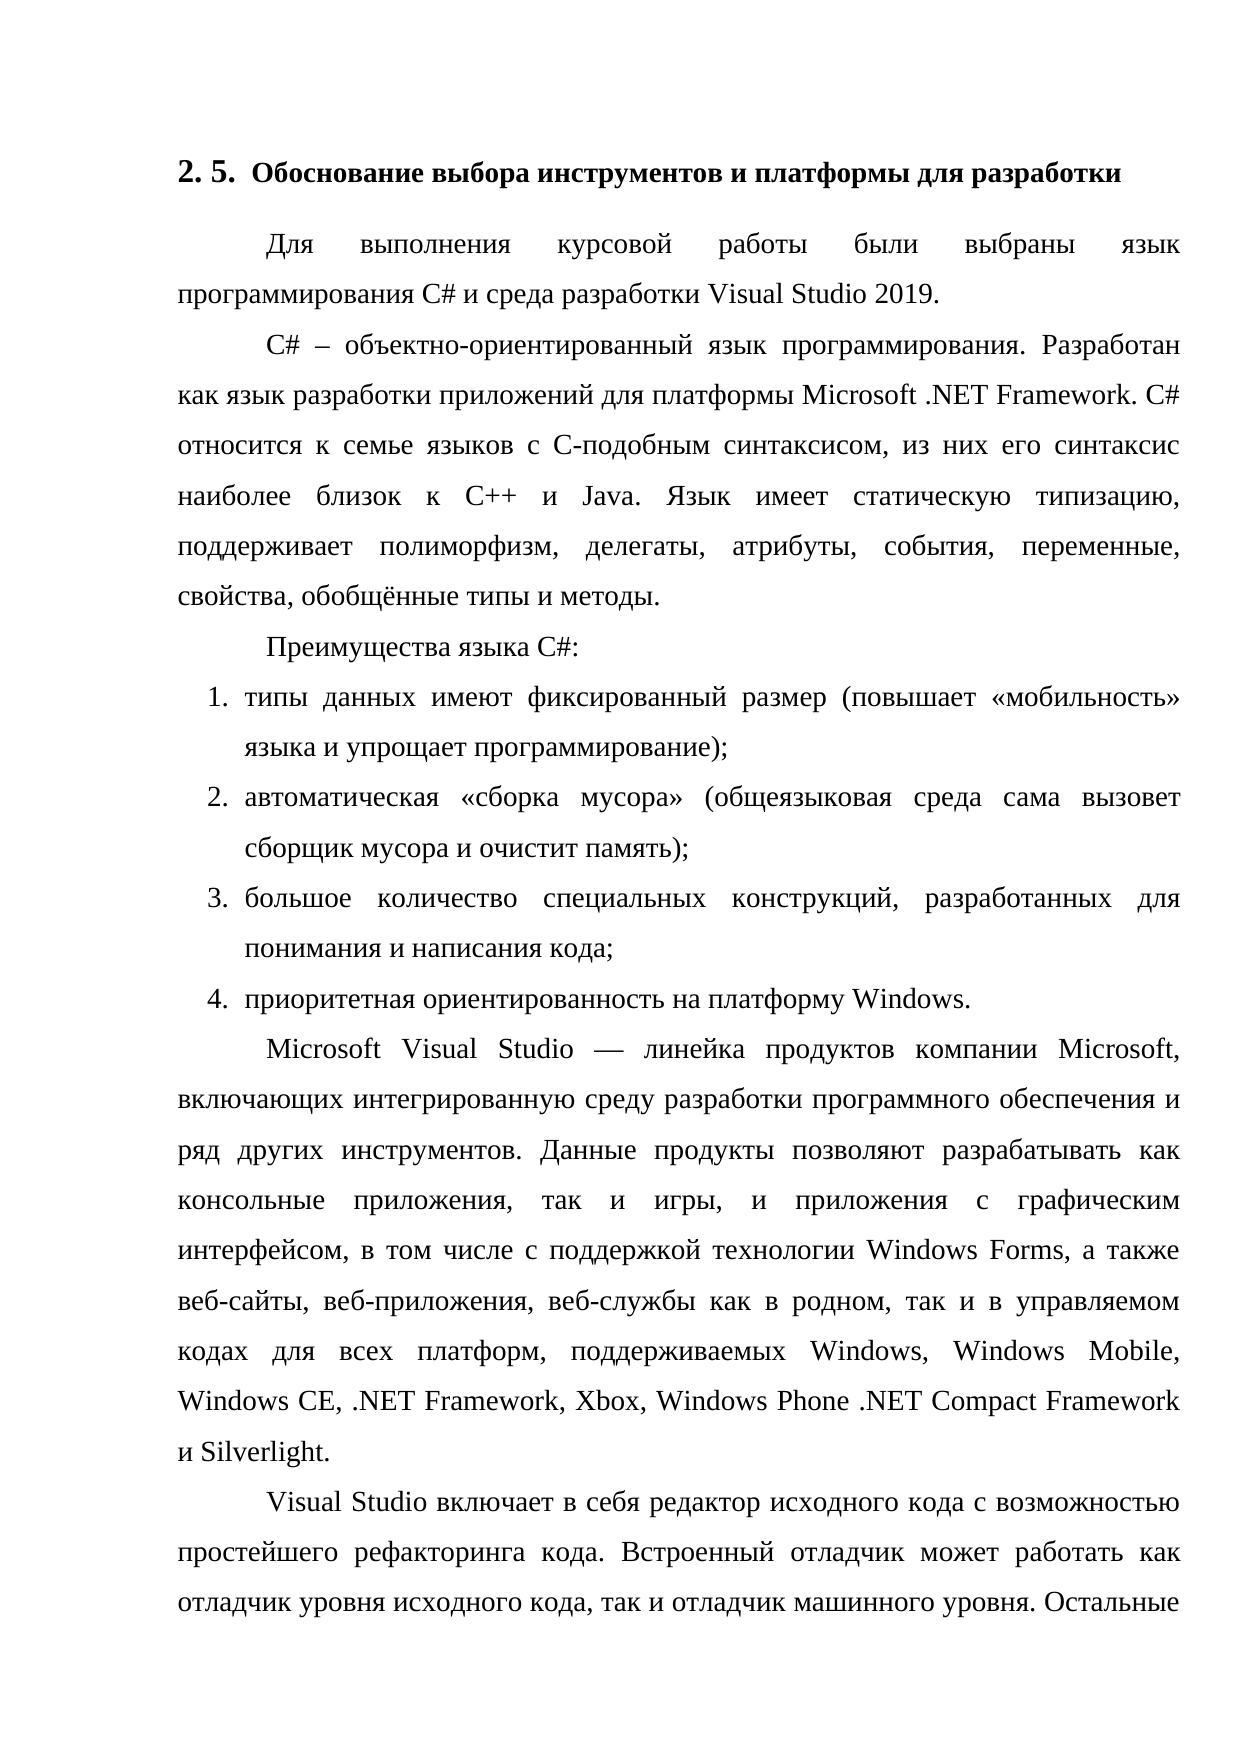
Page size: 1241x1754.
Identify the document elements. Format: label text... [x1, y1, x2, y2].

text Microsoft Visual Studio — линейка продуктов компании Microsoft, включающих интегрированную среду разработки программного обеспечения и ряд других инструментов. Данные продукты позволяют разрабатывать как консольные приложения, так и игры, и приложения с графическим интерфейсом, в том числе с поддержкой технологии Windows Forms, а также веб-сайты, веб-приложения, веб-службы как в родном, так и в управляемом кодах для всех платформ, поддерживаемых Windows, Windows Mobile, Windows CE, .NET Framework, Xbox, Windows Phone .NET Compact Framework и Silverlight. [177, 1031, 1181, 1467]
list автоматическая «сборка мусора» (общеязыковая среда сама вызовет сборщик мусора и очистит память); [207, 779, 1181, 863]
list большое количество специальных конструкций, разработанных для понимания и написания кода; [207, 880, 1181, 964]
list типы данных имеют фиксированный размер (повышает «мобильность» языка и упрощает программирование); [207, 679, 1181, 763]
list приоритетная ориентированность на платформу Windows. [207, 981, 1181, 1014]
list Обоснование выбора инструментов и платформы для разработки [177, 152, 1181, 190]
text Для выполнения курсовой работы были выбраны язык программирования С# и среда разработки Visual Studio 2019. [177, 226, 1181, 310]
text Преимущества языка С#: [177, 629, 1181, 662]
text C# – объектно-ориентированный язык программирования. Разработан как язык разработки приложений для платформы Microsoft .NET Framework. C# относится к семье языков с C-подобным синтаксисом, из них его синтаксис наиболее близок к C++ и Java. Язык имеет статическую типизацию, поддерживает полиморфизм, делегаты, атрибуты, события, переменные, свойства, обобщённые типы и методы. [177, 327, 1181, 612]
